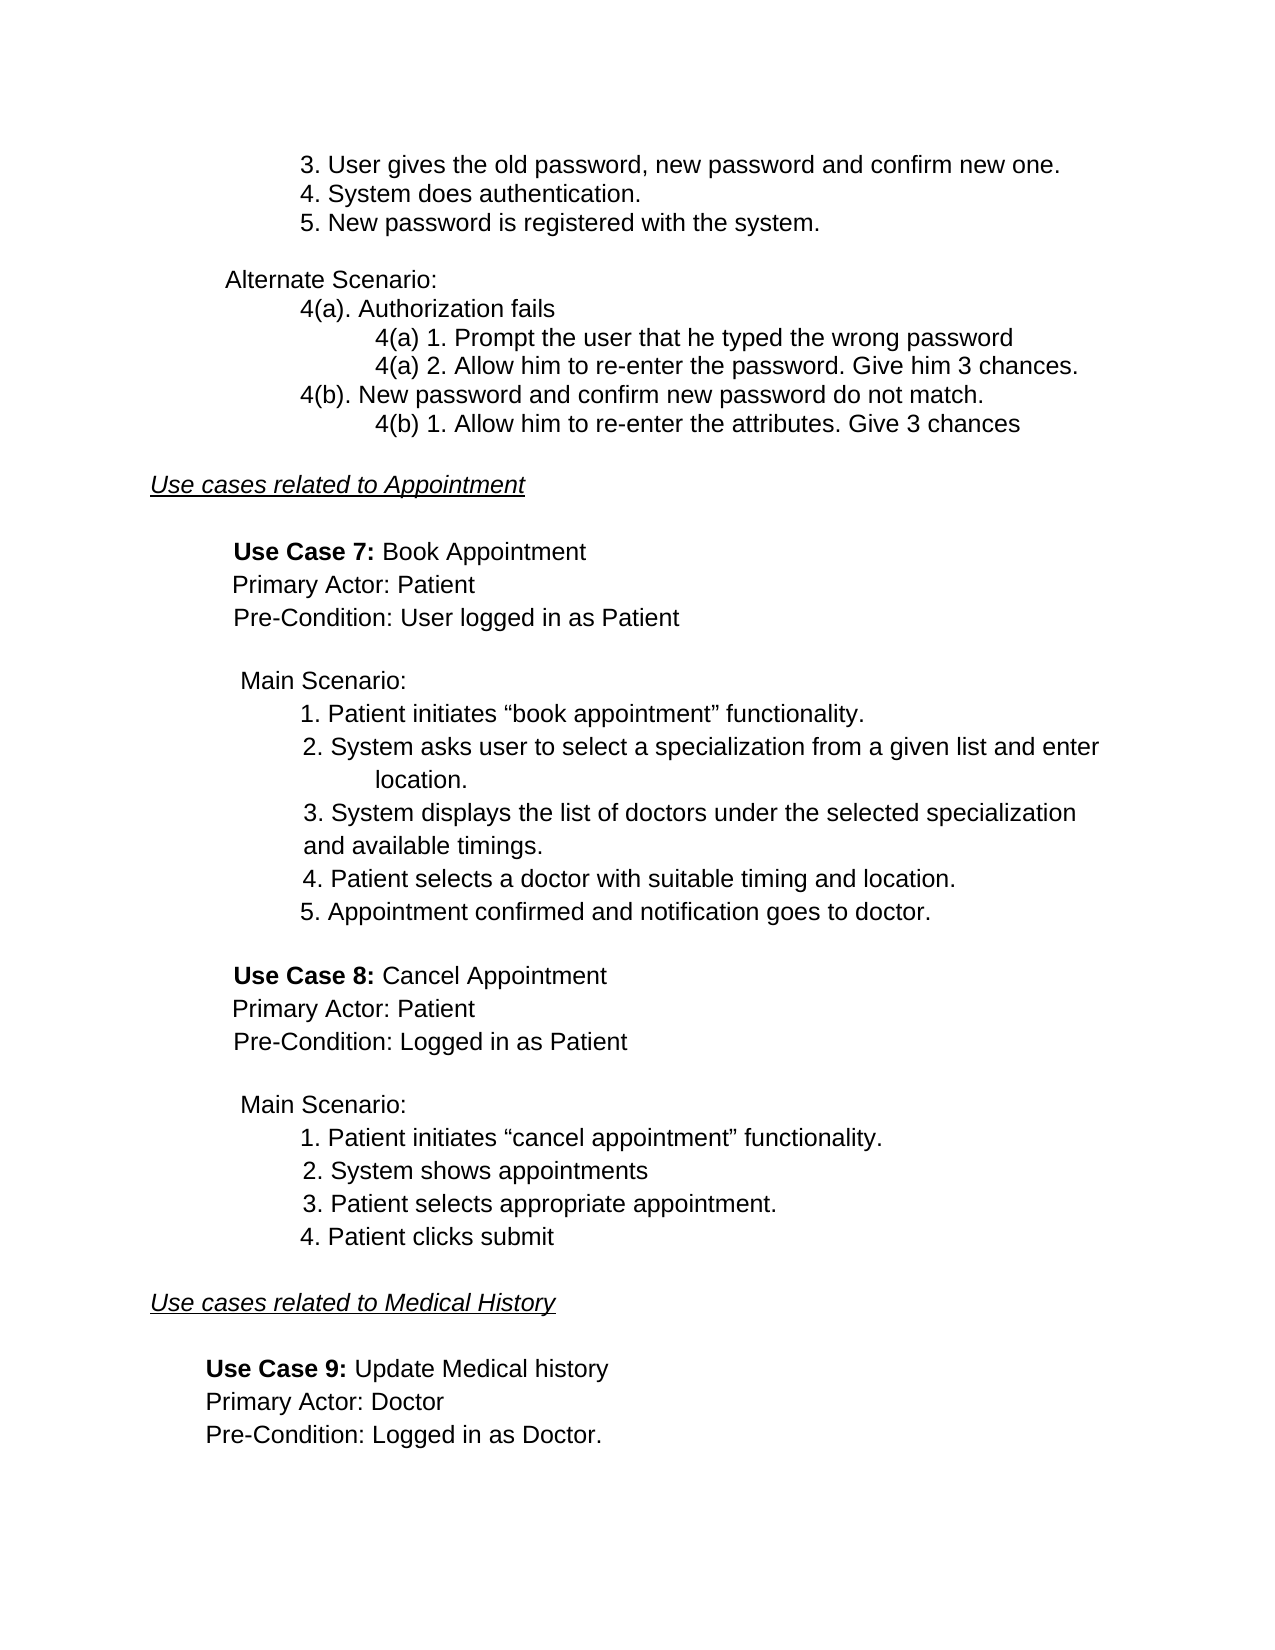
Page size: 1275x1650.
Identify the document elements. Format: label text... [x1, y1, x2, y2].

text Use cases related to Medical History [150, 1288, 1125, 1317]
text 4(b) 1. Allow him to re-enter the attributes. Give 3 chances [375, 409, 1125, 437]
text Use Case 9: Update Medical history [150, 1354, 1125, 1383]
text Primary Actor: Patient [150, 994, 1125, 1022]
text 4(a) 2. Allow him to re-enter the password. Give him 3 chances. [375, 351, 1125, 380]
text Alternate Scenario: [225, 265, 1125, 294]
text Main Scenario: [150, 1090, 1125, 1119]
text 4(b). New password and confirm new password do not match. [300, 380, 1125, 409]
text 1. Patient initiates “cancel appointment” functionality. [150, 1123, 1125, 1152]
text Pre-Condition: Logged in as Patient [150, 1027, 1125, 1055]
text 5. New password is registered with the system. [300, 207, 1125, 236]
text 2. System shows appointments [150, 1156, 1125, 1185]
text Use cases related to Appointment [150, 471, 1125, 499]
text 3. System displays the list of doctors under the selected specialization and available timings. [303, 798, 1125, 860]
text 3. User gives the old password, new password and confirm new one. [300, 150, 1125, 179]
text Main Scenario: [150, 666, 1125, 694]
text 3. Patient selects appropriate appointment. [150, 1189, 1125, 1218]
text 1. Patient initiates “book appointment” functionality. [150, 699, 1125, 728]
text 4(a) 1. Prompt the user that he typed the wrong password [375, 322, 1125, 351]
text 4(a). Authorization fails [300, 294, 1125, 322]
text Primary Actor: Patient [150, 569, 1125, 598]
text Primary Actor: Doctor [150, 1387, 1125, 1416]
text Pre-Condition: User logged in as Patient [150, 603, 1125, 631]
text Pre-Condition: Logged in as Doctor. [150, 1420, 1125, 1449]
text 2. System asks user to select a specialization from a given list and enter location. [150, 732, 1125, 794]
text 4. Patient selects a doctor with suitable timing and location. [150, 864, 1125, 893]
text 4. System does authentication. [300, 179, 1125, 207]
text 5. Appointment confirmed and notification goes to doctor. [150, 897, 1125, 926]
text Use Case 7: Book Appointment [150, 537, 1125, 565]
text 4. Patient clicks submit [150, 1222, 1125, 1251]
text Use Case 8: Cancel Appointment [150, 961, 1125, 989]
